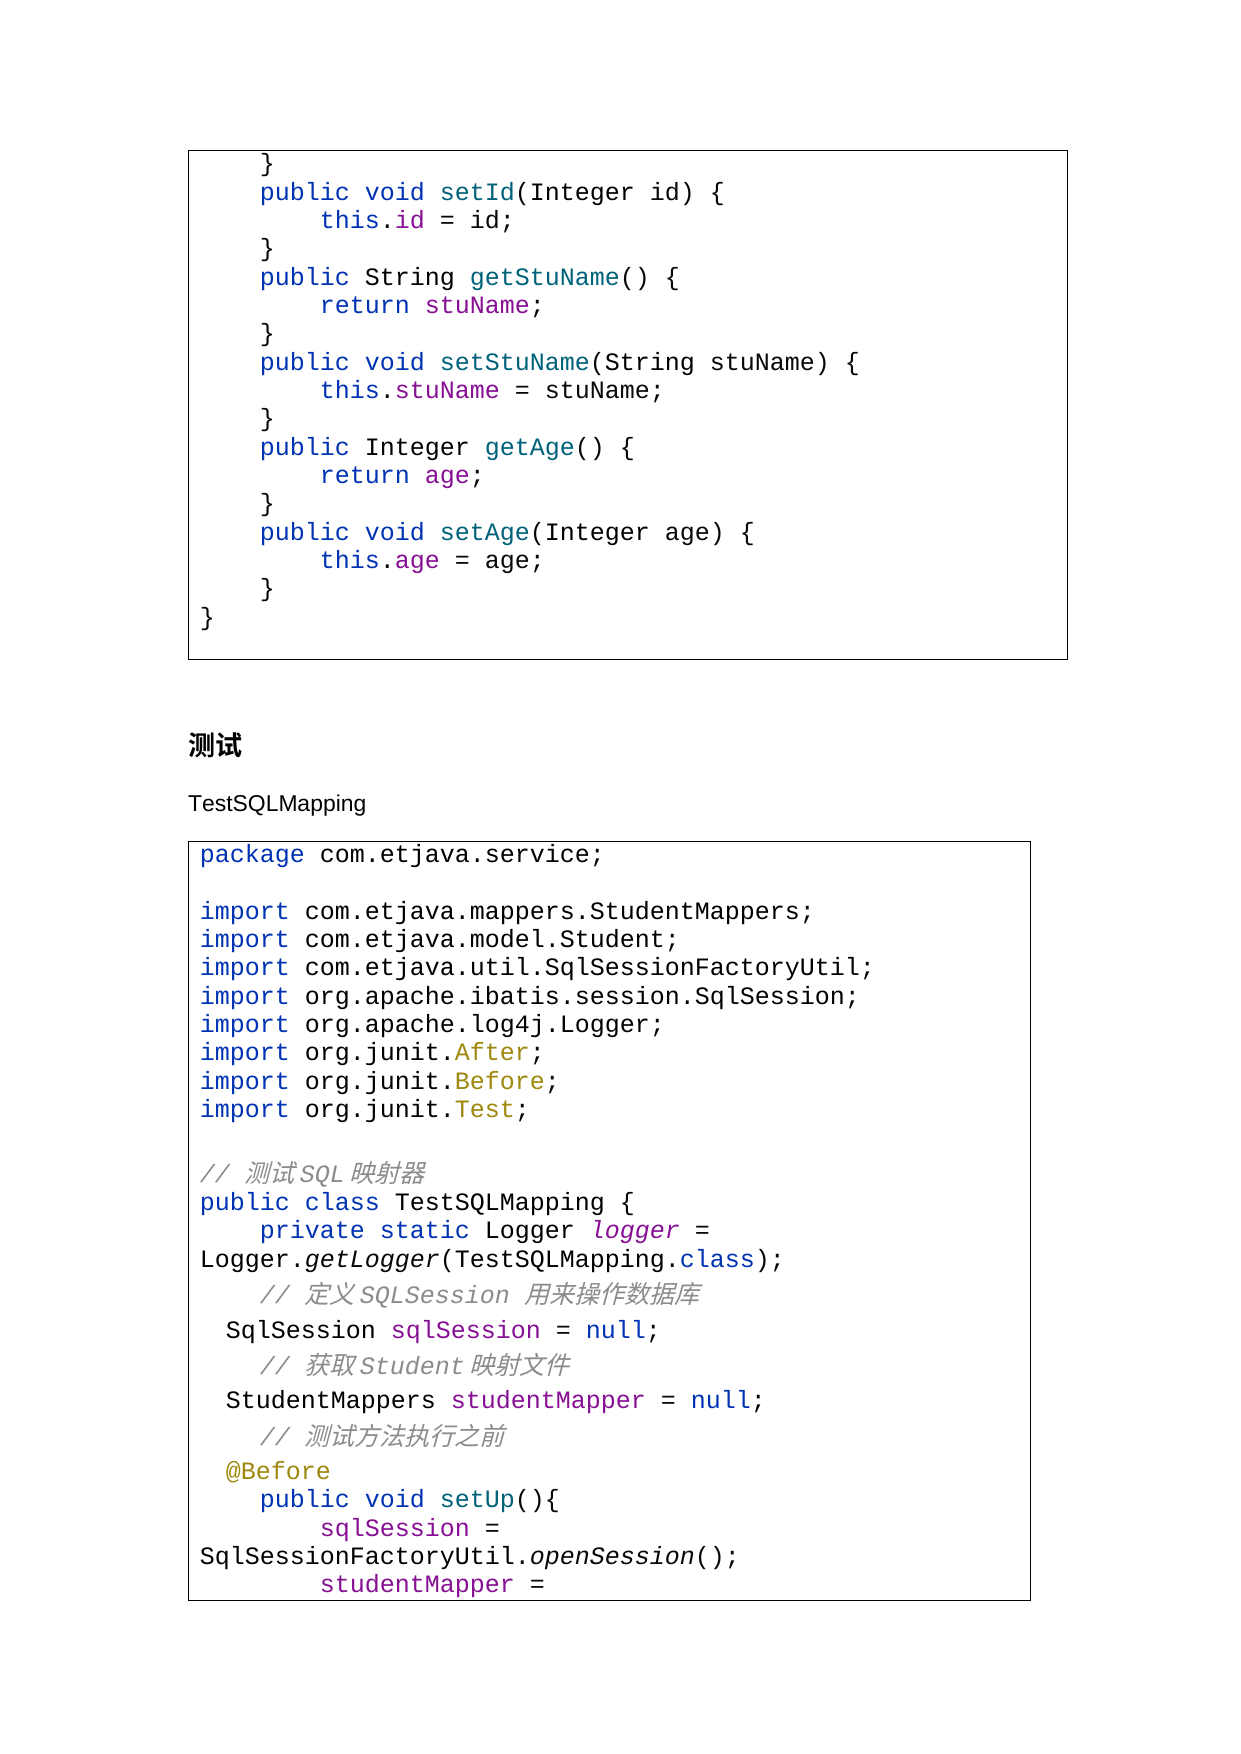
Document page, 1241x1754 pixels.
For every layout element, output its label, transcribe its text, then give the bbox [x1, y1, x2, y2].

text TestSQLMapping [188, 789, 1052, 816]
subtitle 测试 [188, 724, 1052, 763]
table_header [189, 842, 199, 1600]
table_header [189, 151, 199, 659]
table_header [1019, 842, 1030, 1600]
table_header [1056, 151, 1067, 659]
